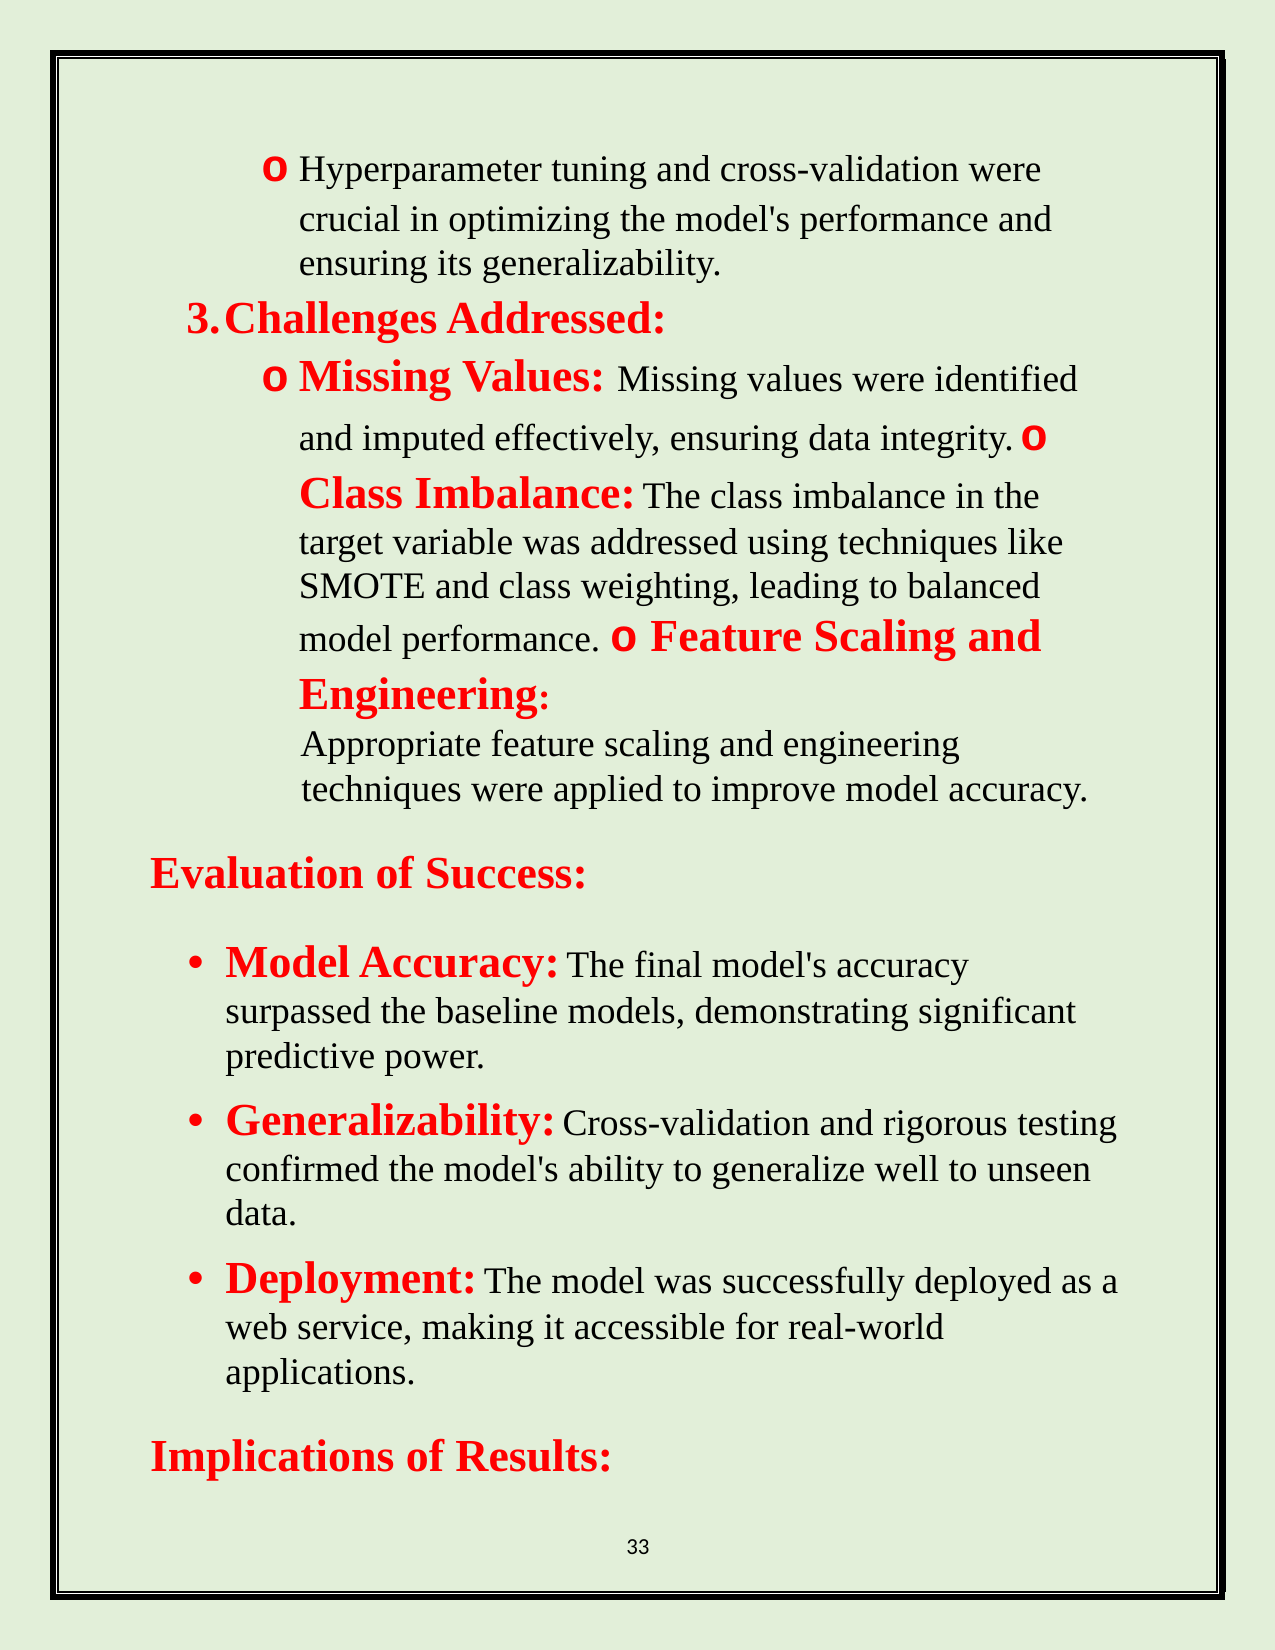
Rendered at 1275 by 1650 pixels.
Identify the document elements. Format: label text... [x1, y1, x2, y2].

list Deployment: The model was successfully deployed as a web service, making it accessible for real-world applications. [187, 1251, 1125, 1392]
list Model Accuracy: The final model's accuracy surpassed the baseline models, demonstrating significant predictive power. [187, 935, 1125, 1076]
list Challenges Addressed: [186, 291, 1125, 344]
list Generalizability: Cross-validation and rigorous testing confirmed the model's ability to generalize well to unseen data. [187, 1092, 1125, 1234]
list Hyperparameter tuning and cross-validation were crucial in optimizing the model's performance and ensuring its generalizability. [261, 143, 1125, 284]
text Implications of Results: [150, 1429, 1125, 1481]
list Missing Values: Missing values were identified and imputed effectively, ensuring data integrity. o Class Imbalance: The class imbalance in the target variable was addressed using techniques like SMOTE and class weighting, leading to balanced model performance. o Feature Scaling and Engineering: [261, 349, 1125, 719]
text Appropriate feature scaling and engineering techniques were applied to improve model accuracy. [300, 722, 1125, 809]
text Evaluation of Success: [150, 846, 1125, 898]
